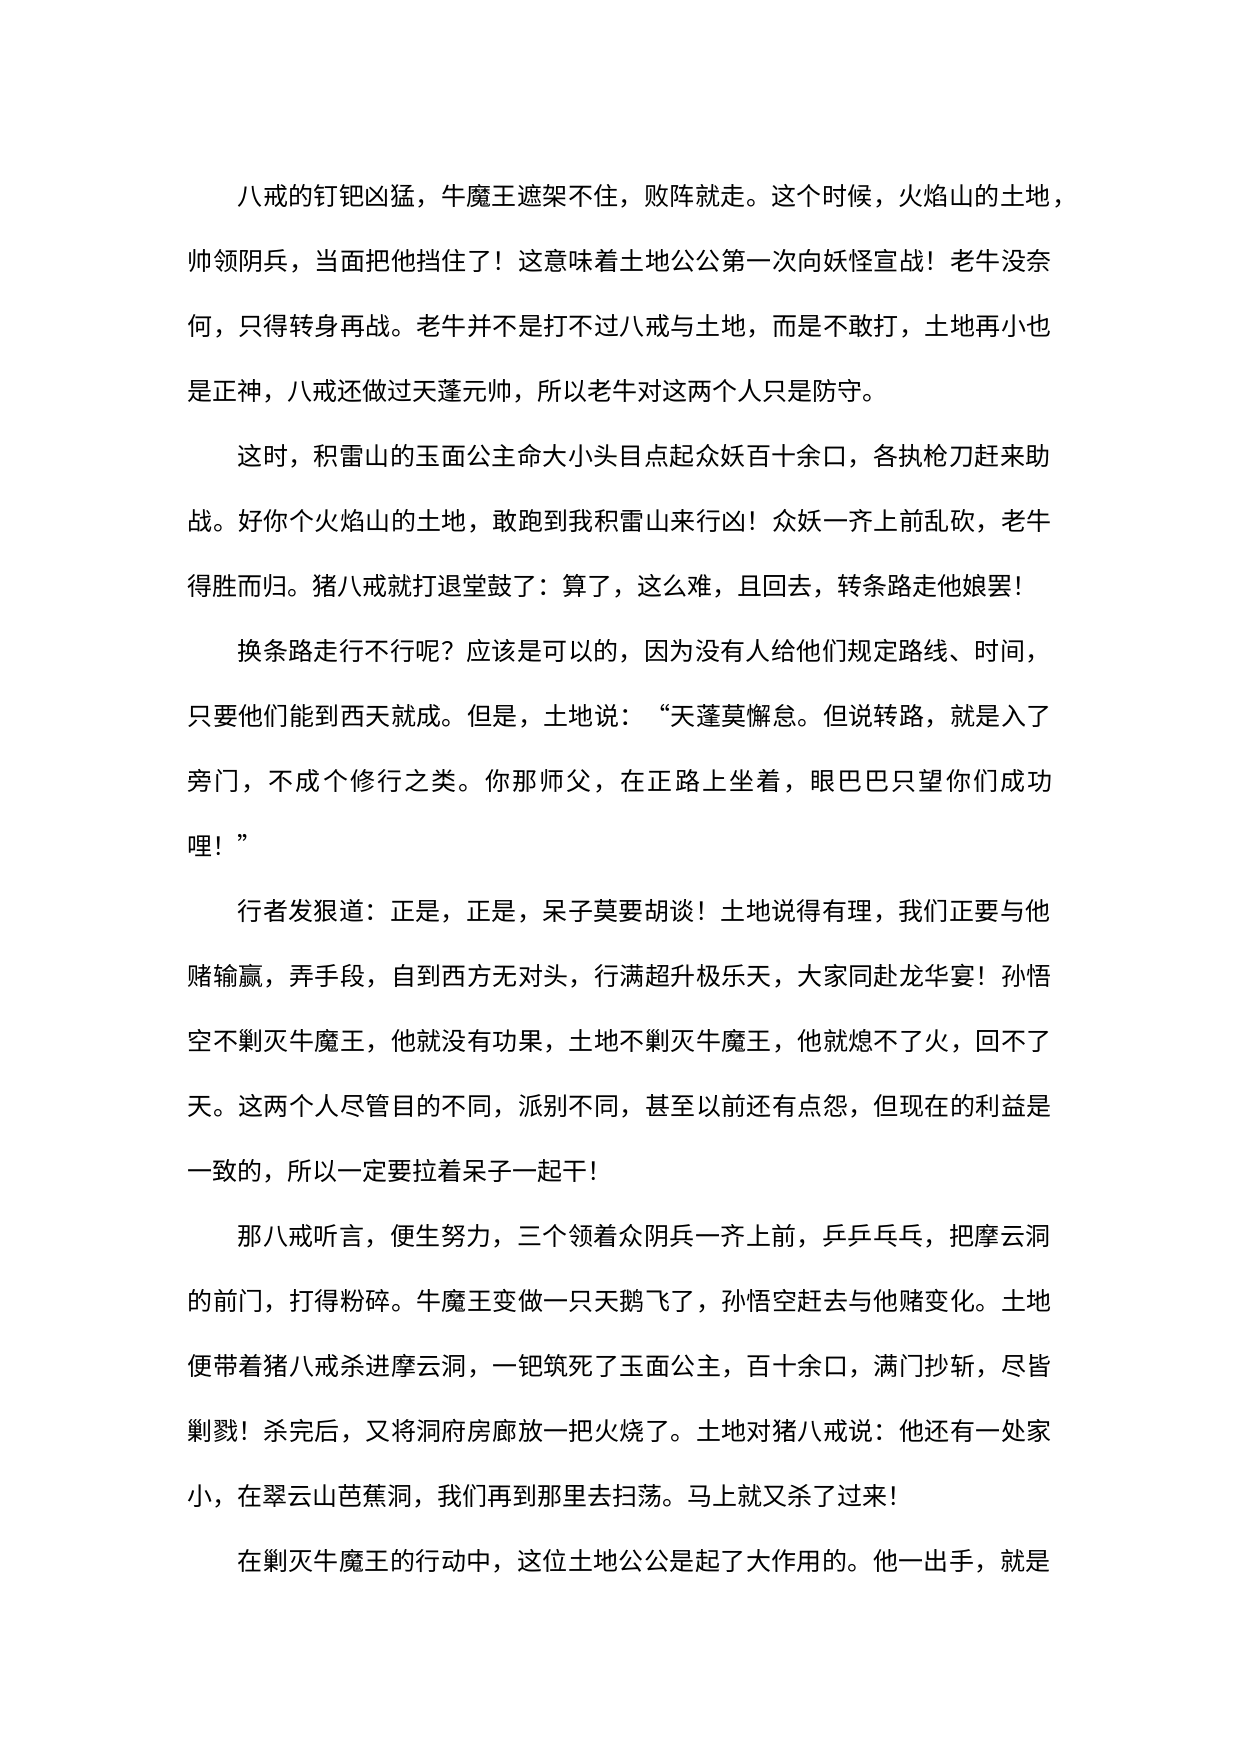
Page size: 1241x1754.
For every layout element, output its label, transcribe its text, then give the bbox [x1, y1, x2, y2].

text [187, 1527, 1053, 1592]
text 换条路走行不行呢？应该是可以的，因为没有人给他们规定路线、时间，只要他们能到西天就成。但是，土地说：“天蓬莫懈怠。但说转路，就是入了旁门，不成个修行之类。你那师父，在正路上坐着，眼巴巴只望你们成功哩！” [187, 617, 1053, 877]
text 行者发狠道：正是，正是，呆子莫要胡谈！土地说得有理，我们正要与他赌输赢，弄手段，自到西方无对头，行满超升极乐天，大家同赴龙华宴！孙悟空不剿灭牛魔王，他就没有功果，土地不剿灭牛魔王，他就熄不了火，回不了天。这两个人尽管目的不同，派别不同，甚至以前还有点怨，但现在的利益是一致的，所以一定要拉着呆子一起干！ [187, 877, 1053, 1202]
text 八戒的钉钯凶猛，牛魔王遮架不住，败阵就走。这个时候，火焰山的土地，帅领阴兵，当面把他挡住了！这意味着土地公公第一次向妖怪宣战！老牛没奈何，只得转身再战。老牛并不是打不过八戒与土地，而是不敢打，土地再小也是正神，八戒还做过天蓬元帅，所以老牛对这两个人只是防守。 [187, 162, 1053, 422]
text 那八戒听言，便生努力，三个领着众阴兵一齐上前，乒乒乓乓，把摩云洞的前门，打得粉碎。牛魔王变做一只天鹅飞了，孙悟空赶去与他赌变化。土地便带着猪八戒杀进摩云洞，一钯筑死了玉面公主，百十余口，满门抄斩，尽皆剿戮！杀完后，又将洞府房廊放一把火烧了。土地对猪八戒说：他还有一处家小，在翠云山芭蕉洞，我们再到那里去扫荡。马上就又杀了过来！ [187, 1202, 1053, 1527]
text 这时，积雷山的玉面公主命大小头目点起众妖百十余口，各执枪刀赶来助战。好你个火焰山的土地，敢跑到我积雷山来行凶！众妖一齐上前乱砍，老牛得胜而归。猪八戒就打退堂鼓了：算了，这么难，且回去，转条路走他娘罢！ [187, 422, 1053, 617]
